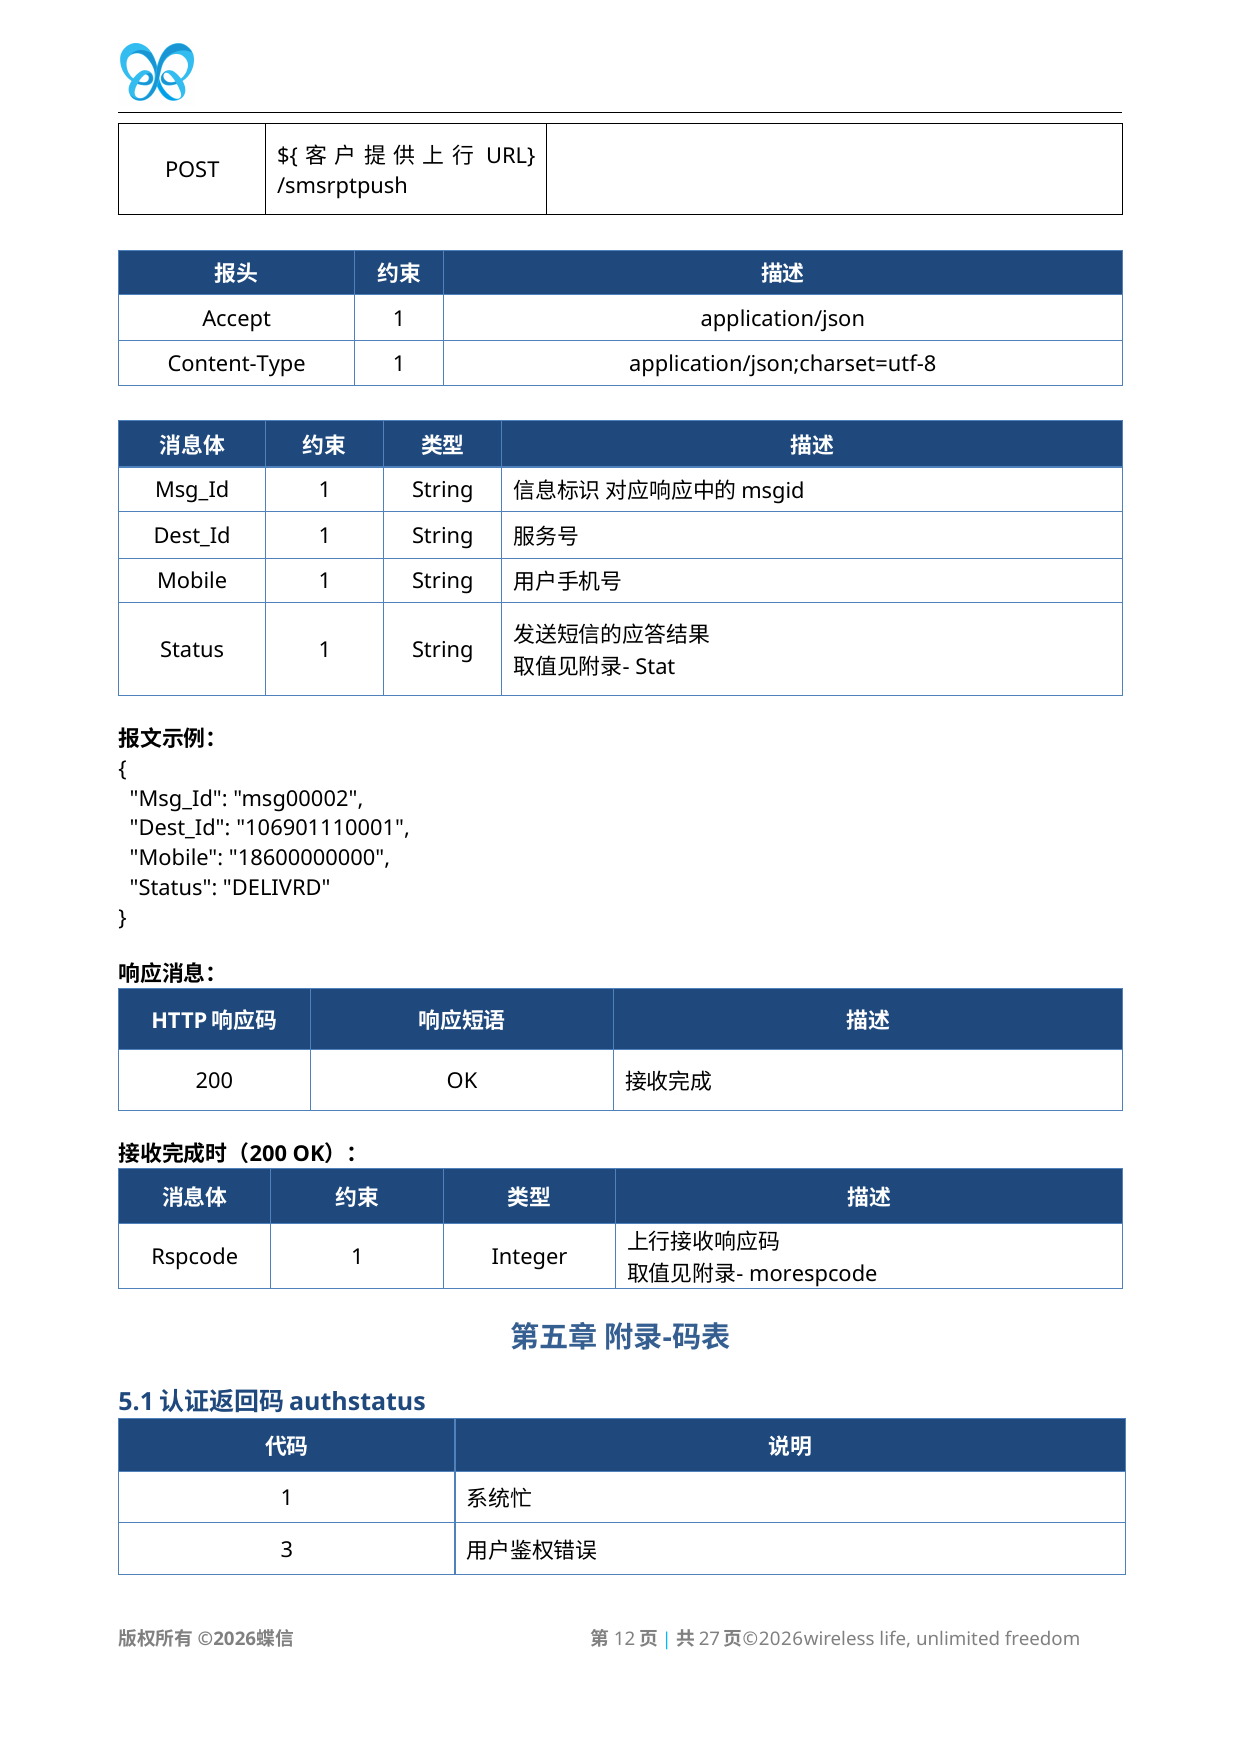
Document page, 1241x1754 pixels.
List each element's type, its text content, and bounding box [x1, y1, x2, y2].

table_header 描述 [616, 1169, 1122, 1223]
table_cell 系统忙 [456, 1472, 1125, 1522]
table_cell String [384, 603, 501, 695]
table_header 说明 [456, 1419, 1125, 1471]
subtitle 5.1认证返回码authstatus [118, 1381, 1122, 1417]
table_header 报头 [119, 251, 354, 294]
table_header 约束 [266, 421, 383, 466]
table_cell 1 [266, 468, 383, 511]
table_cell Accept [119, 295, 354, 340]
table_header 描述 [614, 989, 1122, 1049]
table_header 描述 [444, 251, 1122, 294]
table_cell 用户手机号 [502, 559, 1122, 602]
table_cell 200 [119, 1050, 310, 1109]
table_header 描述 [502, 421, 1122, 466]
text "Dest_Id": "106901110001", [118, 812, 1122, 842]
table_cell application/json;charset=utf-8 [444, 341, 1122, 385]
table_cell 发送短信的应答结果 取值见附录- Stat [502, 603, 1122, 695]
table_cell 用户鉴权错误 [456, 1523, 1125, 1574]
table_cell 1 [355, 341, 443, 385]
table_cell POST [119, 124, 265, 214]
picture [118, 43, 195, 106]
text "Status": "DELIVRD" [118, 872, 1122, 902]
table_cell 1 [119, 1472, 454, 1522]
table_cell 1 [355, 295, 443, 340]
table_cell ${客户提供上行URL} /smsrptpush [266, 124, 546, 214]
table_cell 服务号 [502, 512, 1122, 557]
table_header 约束 [355, 251, 443, 294]
table_cell [547, 124, 1122, 214]
table_header 类型 [444, 1169, 615, 1223]
table_cell String [384, 512, 501, 557]
table_cell application/json [444, 295, 1122, 340]
table_cell Msg_Id [119, 468, 265, 511]
table_header 类型 [384, 421, 501, 466]
table_cell Integer [444, 1224, 615, 1288]
subtitle 第五章 附录-码表 [118, 1314, 1122, 1356]
text "Msg_Id": "msg00002", [118, 782, 1122, 812]
table_cell 接收完成 [614, 1050, 1122, 1109]
table_cell 信息标识 对应响应中的msgid [502, 468, 1122, 511]
table_cell 1 [266, 512, 383, 557]
text { [118, 753, 1122, 782]
table_cell OK [311, 1050, 613, 1109]
table_cell String [384, 559, 501, 602]
table_cell Mobile [119, 559, 265, 602]
table_cell 上行接收响应码 取值见附录- morespcode [616, 1224, 1122, 1288]
table_cell Rspcode [119, 1224, 270, 1288]
table_cell String [384, 468, 501, 511]
table_header 响应短语 [311, 989, 613, 1049]
table_header 消息体 [119, 421, 265, 466]
table_cell 1 [266, 559, 383, 602]
table_header 代码 [119, 1419, 454, 1471]
table_cell Dest_Id [119, 512, 265, 557]
table_cell Status [119, 603, 265, 695]
table_cell 1 [271, 1224, 443, 1288]
text 报文示例： [118, 721, 1122, 753]
table_cell 1 [266, 603, 383, 695]
text 接收完成时（200 OK）： [118, 1136, 1122, 1167]
table_header 约束 [271, 1169, 443, 1223]
table_cell Content-Type [119, 341, 354, 385]
text "Mobile": "18600000000", [118, 842, 1122, 872]
text 响应消息： [118, 956, 1122, 988]
table_cell 3 [119, 1523, 454, 1574]
table_header 消息体 [119, 1169, 270, 1223]
text } [118, 902, 1122, 931]
table_header HTTP响应码 [119, 989, 310, 1049]
